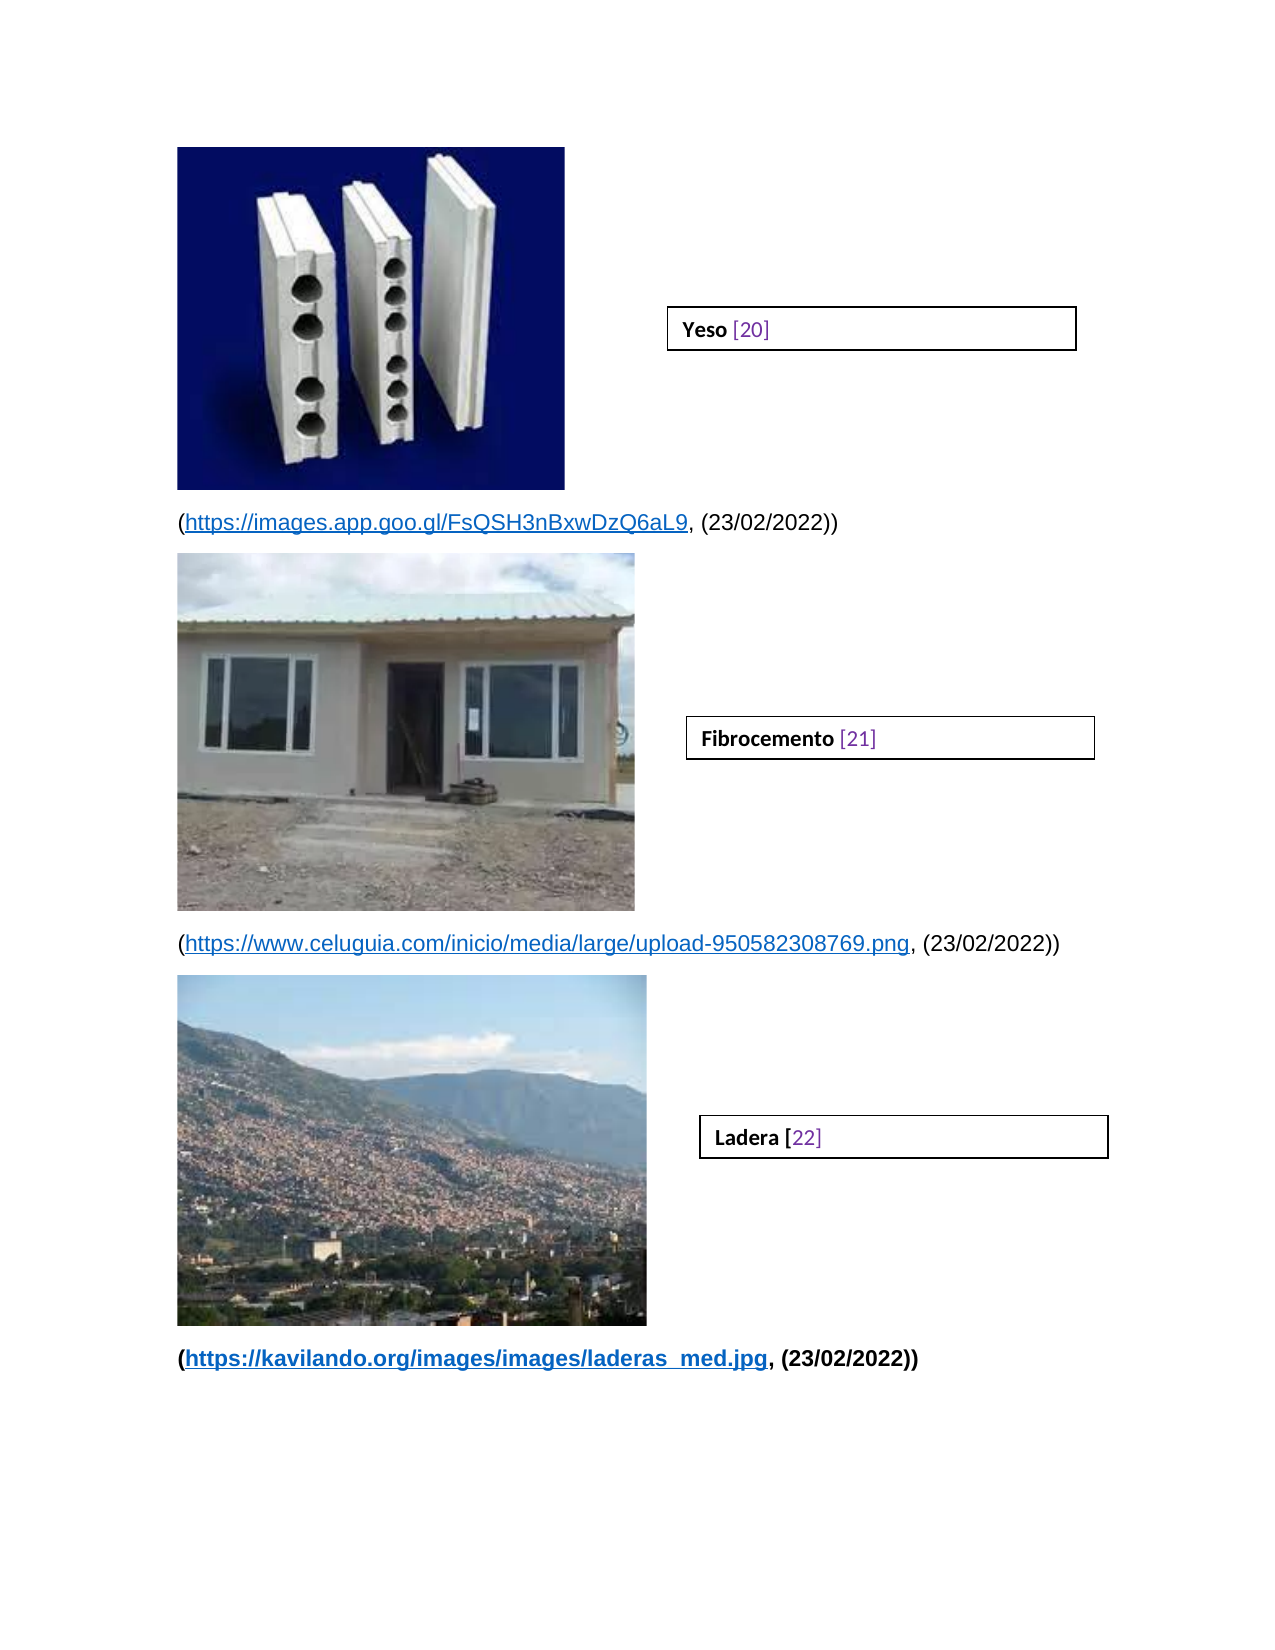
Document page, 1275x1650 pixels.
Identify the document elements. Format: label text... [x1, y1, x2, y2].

picture [177, 975, 647, 1326]
picture [177, 147, 565, 490]
text (https://kavilando.org/images/images/laderas_med.jpg, (23/02/2022)) [177, 1345, 1098, 1371]
picture [177, 553, 635, 911]
text (https://images.app.goo.gl/FsQSH3nBxwDzQ6aL9, (23/02/2022)) [177, 509, 1098, 535]
text (https://www.celuguia.com/inicio/media/large/upload-950582308769.png, (23/02/2022)) [177, 930, 1098, 956]
